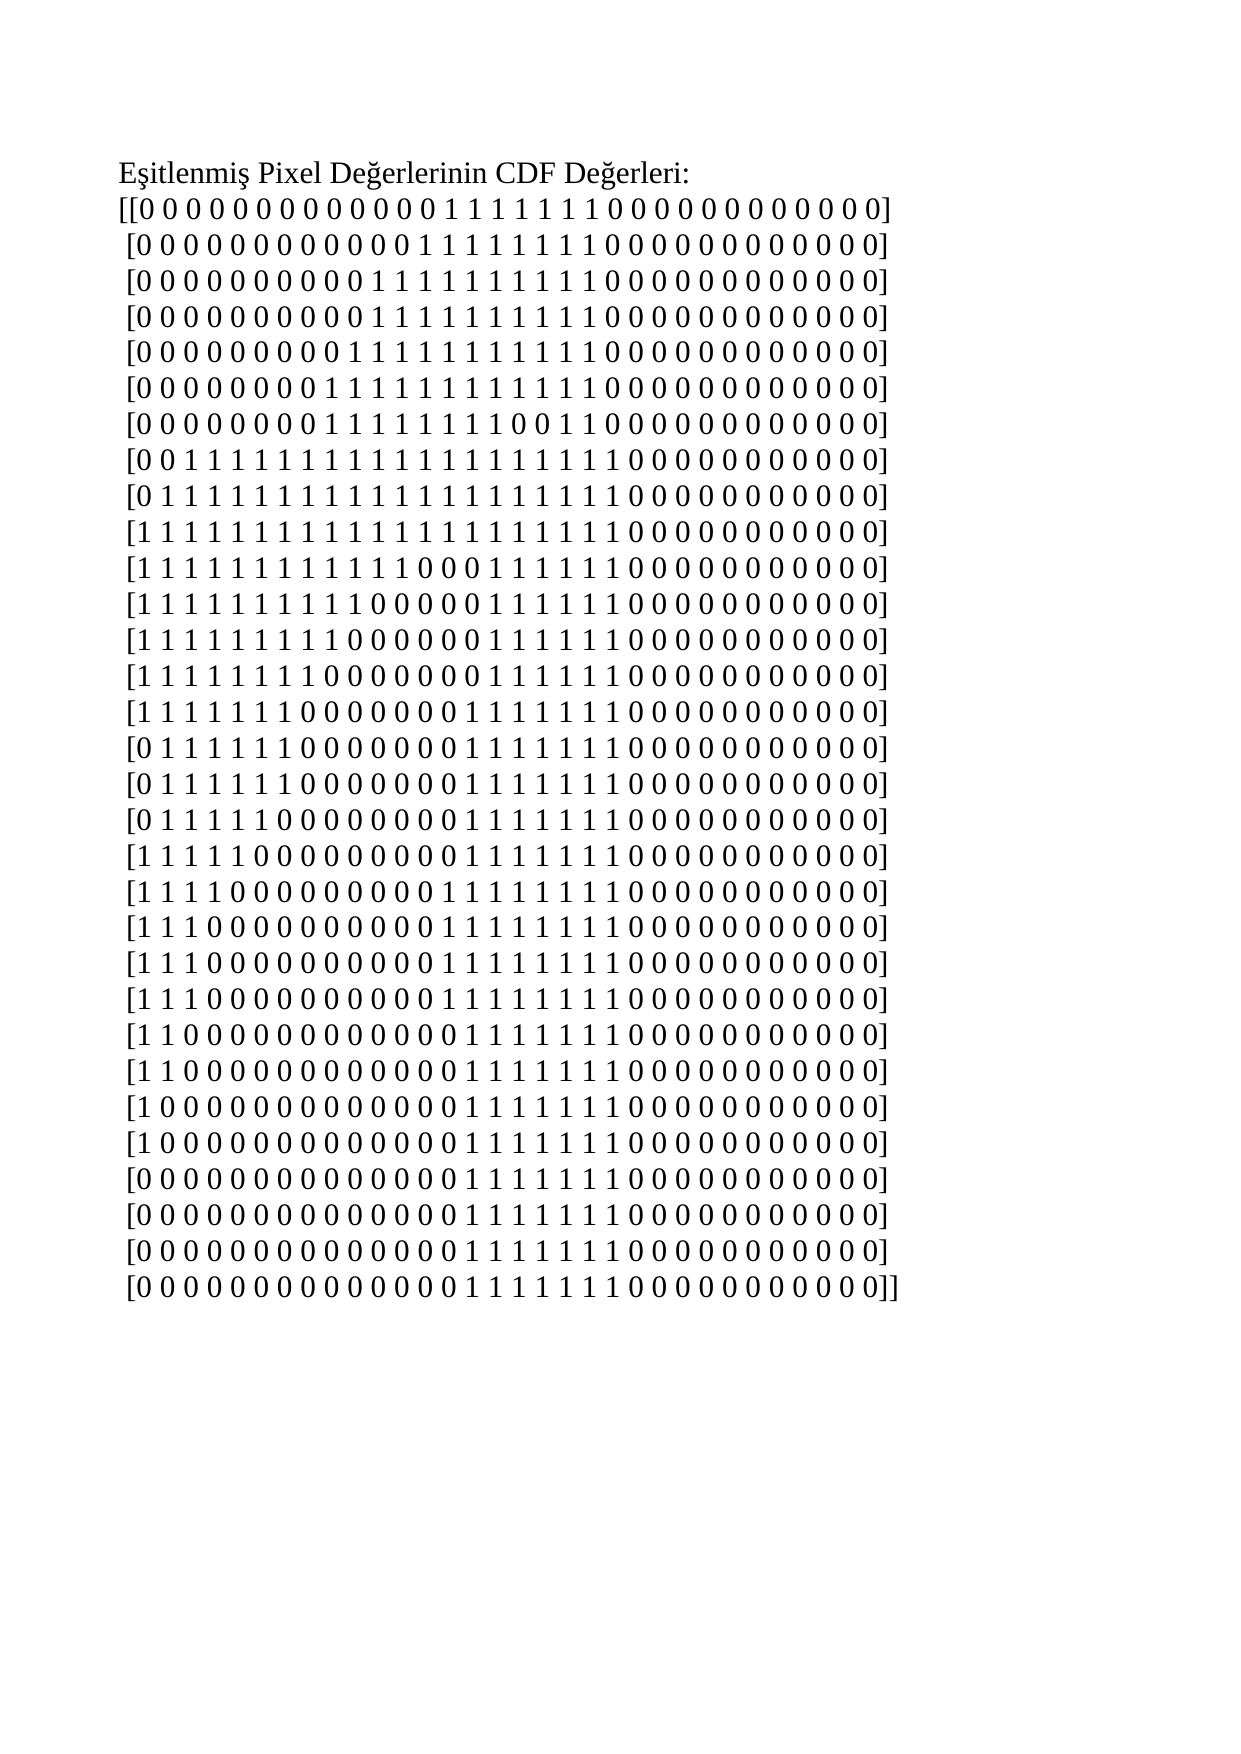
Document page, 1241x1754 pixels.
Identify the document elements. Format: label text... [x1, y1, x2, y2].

text [0 0 0 0 0 0 0 0 1 1 1 1 1 1 1 1 0 0 1 1 0 0 0 0 0 0 0 0 0 0 0 0] [118, 406, 1122, 442]
text [1 1 1 1 1 1 1 1 1 1 1 1 1 1 1 1 1 1 1 1 1 0 0 0 0 0 0 0 0 0 0 0] [118, 513, 1122, 549]
text [1 1 1 1 1 1 1 0 0 0 0 0 0 0 1 1 1 1 1 1 1 0 0 0 0 0 0 0 0 0 0 0] [118, 693, 1122, 729]
text [1 1 1 0 0 0 0 0 0 0 0 0 0 1 1 1 1 1 1 1 1 0 0 0 0 0 0 0 0 0 0 0] [118, 909, 1122, 945]
text [0 0 0 0 0 0 0 0 0 0 0 0 0 0 1 1 1 1 1 1 1 0 0 0 0 0 0 0 0 0 0 0]] [118, 1268, 1122, 1304]
text [1 1 0 0 0 0 0 0 0 0 0 0 0 0 1 1 1 1 1 1 1 0 0 0 0 0 0 0 0 0 0 0] [118, 1017, 1122, 1052]
text [1 0 0 0 0 0 0 0 0 0 0 0 0 0 1 1 1 1 1 1 1 0 0 0 0 0 0 0 0 0 0 0] [118, 1088, 1122, 1124]
text [0 0 0 0 0 0 0 0 1 1 1 1 1 1 1 1 1 1 1 1 0 0 0 0 0 0 0 0 0 0 0 0] [118, 370, 1122, 406]
text [0 0 0 0 0 0 0 0 0 0 0 0 0 0 1 1 1 1 1 1 1 0 0 0 0 0 0 0 0 0 0 0] [118, 1160, 1122, 1196]
text [0 0 0 0 0 0 0 0 0 0 0 0 1 1 1 1 1 1 1 1 0 0 0 0 0 0 0 0 0 0 0 0] [118, 226, 1122, 262]
text [[0 0 0 0 0 0 0 0 0 0 0 0 0 1 1 1 1 1 1 1 0 0 0 0 0 0 0 0 0 0 0 0] [118, 190, 1122, 226]
text [0 0 0 0 0 0 0 0 0 0 1 1 1 1 1 1 1 1 1 1 0 0 0 0 0 0 0 0 0 0 0 0] [118, 262, 1122, 298]
text [0 0 0 0 0 0 0 0 0 0 0 0 0 0 1 1 1 1 1 1 1 0 0 0 0 0 0 0 0 0 0 0] [118, 1196, 1122, 1232]
text [1 1 1 1 1 1 1 1 1 0 0 0 0 0 0 1 1 1 1 1 1 0 0 0 0 0 0 0 0 0 0 0] [118, 621, 1122, 657]
text [0 1 1 1 1 1 1 1 1 1 1 1 1 1 1 1 1 1 1 1 1 0 0 0 0 0 0 0 0 0 0 0] [118, 477, 1122, 513]
text [0 0 0 0 0 0 0 0 0 1 1 1 1 1 1 1 1 1 1 1 0 0 0 0 0 0 0 0 0 0 0 0] [118, 334, 1122, 370]
text [0 0 0 0 0 0 0 0 0 0 1 1 1 1 1 1 1 1 1 1 0 0 0 0 0 0 0 0 0 0 0 0] [118, 298, 1122, 334]
text [1 0 0 0 0 0 0 0 0 0 0 0 0 0 1 1 1 1 1 1 1 0 0 0 0 0 0 0 0 0 0 0] [118, 1124, 1122, 1160]
text [1 1 1 1 0 0 0 0 0 0 0 0 0 1 1 1 1 1 1 1 1 0 0 0 0 0 0 0 0 0 0 0] [118, 873, 1122, 909]
text [1 1 0 0 0 0 0 0 0 0 0 0 0 0 1 1 1 1 1 1 1 0 0 0 0 0 0 0 0 0 0 0] [118, 1052, 1122, 1088]
text [1 1 1 0 0 0 0 0 0 0 0 0 0 1 1 1 1 1 1 1 1 0 0 0 0 0 0 0 0 0 0 0] [118, 981, 1122, 1017]
text [1 1 1 1 1 1 1 1 1 1 0 0 0 0 0 1 1 1 1 1 1 0 0 0 0 0 0 0 0 0 0 0] [118, 585, 1122, 621]
text [0 0 0 0 0 0 0 0 0 0 0 0 0 0 1 1 1 1 1 1 1 0 0 0 0 0 0 0 0 0 0 0] [118, 1232, 1122, 1268]
text [0 0 1 1 1 1 1 1 1 1 1 1 1 1 1 1 1 1 1 1 1 0 0 0 0 0 0 0 0 0 0 0] [118, 442, 1122, 477]
text [1 1 1 0 0 0 0 0 0 0 0 0 0 1 1 1 1 1 1 1 1 0 0 0 0 0 0 0 0 0 0 0] [118, 945, 1122, 981]
text [0 1 1 1 1 1 0 0 0 0 0 0 0 0 1 1 1 1 1 1 1 0 0 0 0 0 0 0 0 0 0 0] [118, 801, 1122, 837]
text [1 1 1 1 1 1 1 1 1 1 1 1 0 0 0 1 1 1 1 1 1 0 0 0 0 0 0 0 0 0 0 0] [118, 549, 1122, 585]
text [0 1 1 1 1 1 1 0 0 0 0 0 0 0 1 1 1 1 1 1 1 0 0 0 0 0 0 0 0 0 0 0] [118, 765, 1122, 801]
text [1 1 1 1 1 1 1 1 0 0 0 0 0 0 0 1 1 1 1 1 1 0 0 0 0 0 0 0 0 0 0 0] [118, 657, 1122, 693]
text Eşitlenmiş Pixel Değerlerinin CDF Değerleri: [118, 154, 1122, 190]
text [1 1 1 1 1 0 0 0 0 0 0 0 0 0 1 1 1 1 1 1 1 0 0 0 0 0 0 0 0 0 0 0] [118, 837, 1122, 873]
text [0 1 1 1 1 1 1 0 0 0 0 0 0 0 1 1 1 1 1 1 1 0 0 0 0 0 0 0 0 0 0 0] [118, 729, 1122, 765]
